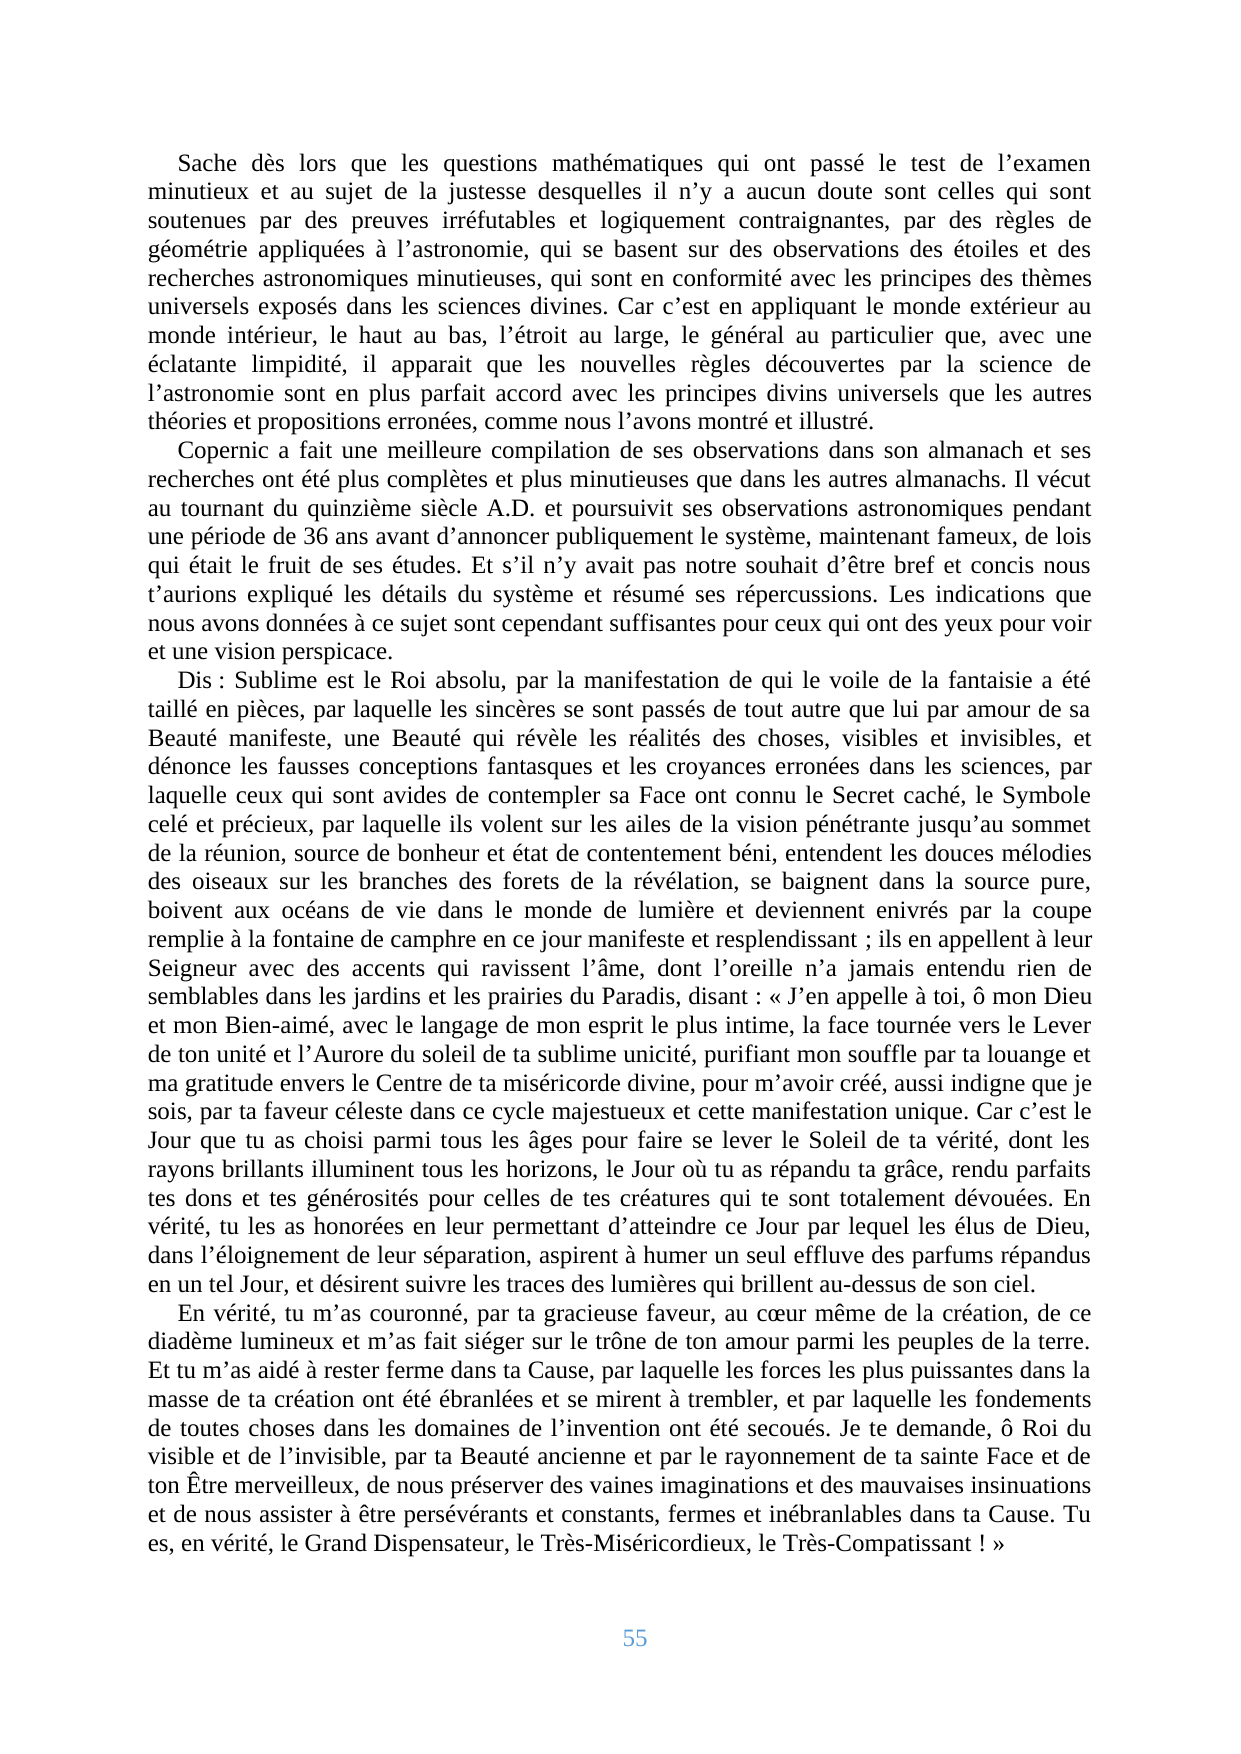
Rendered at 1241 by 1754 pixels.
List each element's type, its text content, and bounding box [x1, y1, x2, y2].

text Dis : Sublime est le Roi absolu, par la manifestation de qui le voile de la fantaisie a été taillé en pièces, par laquelle les sincères se sont passés de tout autre que lui par amour de sa Beauté manifeste, une Beauté qui révèle les réalités des choses, visibles et invisibles, et dénonce les fausses conceptions fantasques et les croyances erronées dans les sciences, par laquelle ceux qui sont avides de contempler sa Face ont connu le Secret caché, le Symbole celé et précieux, par laquelle ils volent sur les ailes de la vision pénétrante jusqu’au sommet de la réunion, source de bonheur et état de contentement béni, entendent les douces mélodies des oiseaux sur les branches des forets de la révélation, se baignent dans la source pure, boivent aux océans de vie dans le monde de lumière et deviennent enivrés par la coupe remplie à la fontaine de camphre en ce jour manifeste et resplendissant ; ils en appellent à leur Seigneur avec des accents qui ravissent l’âme, dont l’oreille n’a jamais entendu rien de semblables dans les jardins et les prairies du Paradis, disant : « J’en appelle à toi, ô mon Dieu et mon Bien-aimé, avec le langage de mon esprit le plus intime, la face tournée vers le Lever de ton unité et l’Aurore du soleil de ta sublime unicité, purifiant mon souffle par ta louange et ma gratitude envers le Centre de ta miséricorde divine, pour m’avoir créé, aussi indigne que je sois, par ta faveur céleste dans ce cycle majestueux et cette manifestation unique. Car c’est le Jour que tu as choisi parmi tous les âges pour faire se lever le Soleil de ta vérité, dont les rayons brillants illuminent tous les horizons, le Jour où tu as répandu ta grâce, rendu parfaits tes dons et tes générosités pour celles de tes créatures qui te sont totalement dévouées. En vérité, tu les as honorées en leur permettant d’atteindre ce Jour par lequel les élus de Dieu, dans l’éloignement de leur séparation, aspirent à humer un seul effluve des parfums répandus en un tel Jour, et désirent suivre les traces des lumières qui brillent au-dessus de son ciel. [148, 665, 1093, 1298]
text Sache dès lors que les questions mathématiques qui ont passé le test de l’examen minutieux et au sujet de la justesse desquelles il n’y a aucun doute sont celles qui sont soutenues par des preuves irréfutables et logiquement contraignantes, par des règles de géométrie appliquées à l’astronomie, qui se basent sur des observations des étoiles et des recherches astronomiques minutieuses, qui sont en conformité avec les principes des thèmes universels exposés dans les sciences divines. Car c’est en appliquant le monde extérieur au monde intérieur, le haut au bas, l’étroit au large, le général au particulier que, avec une éclatante limpidité, il apparait que les nouvelles règles découvertes par la science de l’astronomie sont en plus parfait accord avec les principes divins universels que les autres théories et propositions erronées, comme nous l’avons montré et illustré. [148, 148, 1093, 435]
text En vérité, tu m’as couronné, par ta gracieuse faveur, au cœur même de la création, de ce diadème lumineux et m’as fait siéger sur le trône de ton amour parmi les peuples de la terre. Et tu m’as aidé à rester ferme dans ta Cause, par laquelle les forces les plus puissantes dans la masse de ta création ont été ébranlées et se mirent à trembler, et par laquelle les fondements de toutes choses dans les domaines de l’invention ont été secoués. Je te demande, ô Roi du visible et de l’invisible, par ta Beauté ancienne et par le rayonnement de ta sainte Face et de ton Être merveilleux, de nous préserver des vaines imaginations et des mauvaises insinuations et de nous assister à être persévérants et constants, fermes et inébranlables dans ta Cause. Tu es, en vérité, le Grand Dispensateur, le Très-Miséricordieux, le Très-Compatissant ! » [148, 1298, 1093, 1556]
text Copernic a fait une meilleure compilation de ses observations dans son almanach et ses recherches ont été plus complètes et plus minutieuses que dans les autres almanachs. Il vécut au tournant du quinzième siècle A.D. et poursuivit ses observations astronomiques pendant une période de 36 ans avant d’annoncer publiquement le système, maintenant fameux, de lois qui était le fruit de ses études. Et s’il n’y avait pas notre souhait d’être bref et concis nous t’aurions expliqué les détails du système et résumé ses répercussions. Les indications que nous avons données à ce sujet sont cependant suffisantes pour ceux qui ont des yeux pour voir et une vision perspicace. [148, 435, 1093, 665]
